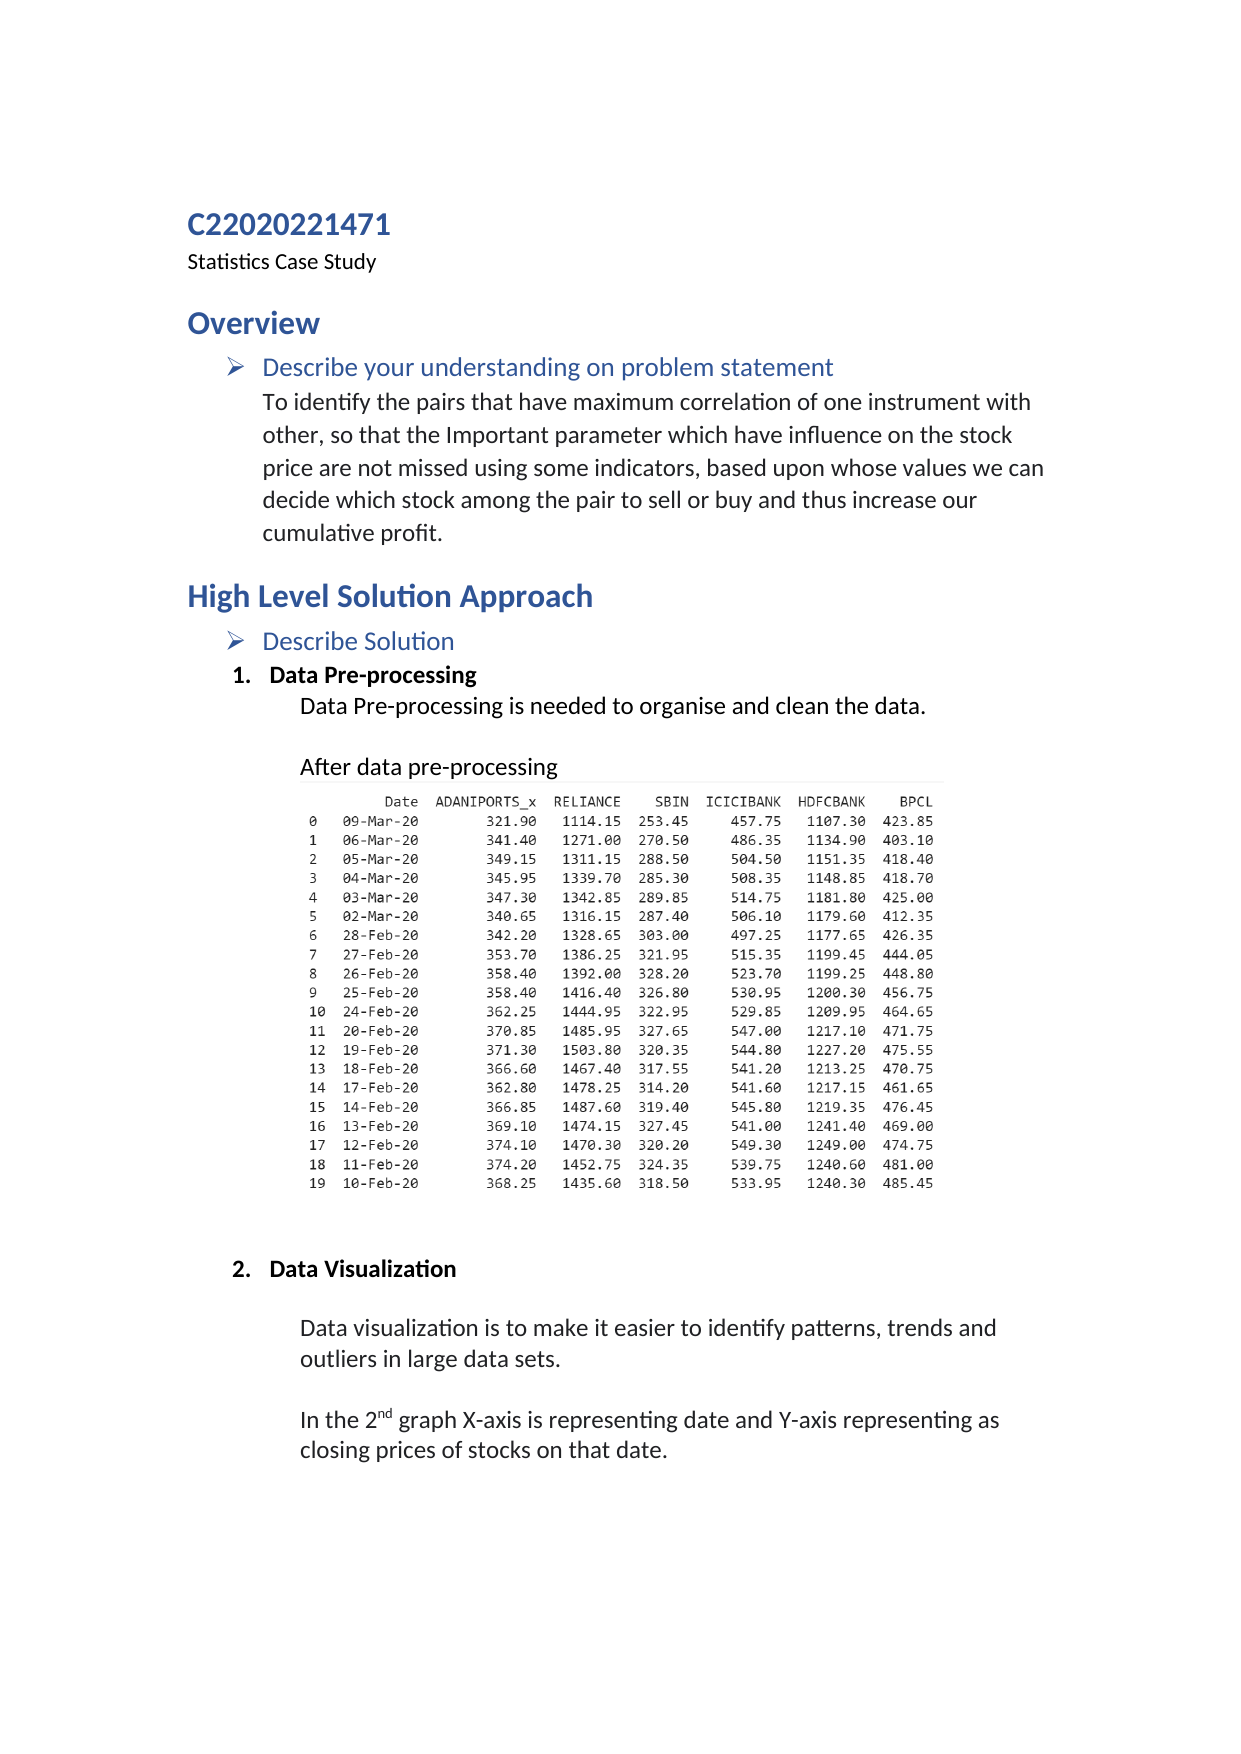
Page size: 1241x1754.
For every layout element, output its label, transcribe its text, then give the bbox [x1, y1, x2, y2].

subtitle High Level Solution Approach [187, 576, 1053, 616]
subtitle Describe your understanding on problem statement [225, 350, 1053, 383]
list Data Visualization [232, 1254, 1053, 1284]
subtitle C22020221471 [187, 203, 1053, 244]
list In the 2nd graph X-axis is representing date and Y-axis representing as closing prices of stocks on that date. [668, 1404, 1053, 1465]
subtitle Overview [187, 302, 1053, 343]
list After data pre-processing [300, 751, 1053, 781]
subtitle Describe Solution [225, 624, 1053, 657]
text Statistics Case Study [187, 247, 1053, 275]
picture [300, 781, 944, 1198]
list Data visualization is to make it easier to identify patterns, trends and outliers in large data sets. [561, 1312, 1053, 1373]
list Data Pre-processing [232, 659, 1053, 690]
text To identify the pairs that have maximum correlation of one instrument with other, so that the Important parameter which have influence on the stock price are not missed using some indicators, based upon whose values we can decide which stock among the pair to sell or buy and thus increase our cumulative profit. [262, 386, 1053, 548]
list Data Pre-processing is needed to organise and clean the data. [300, 690, 1053, 720]
